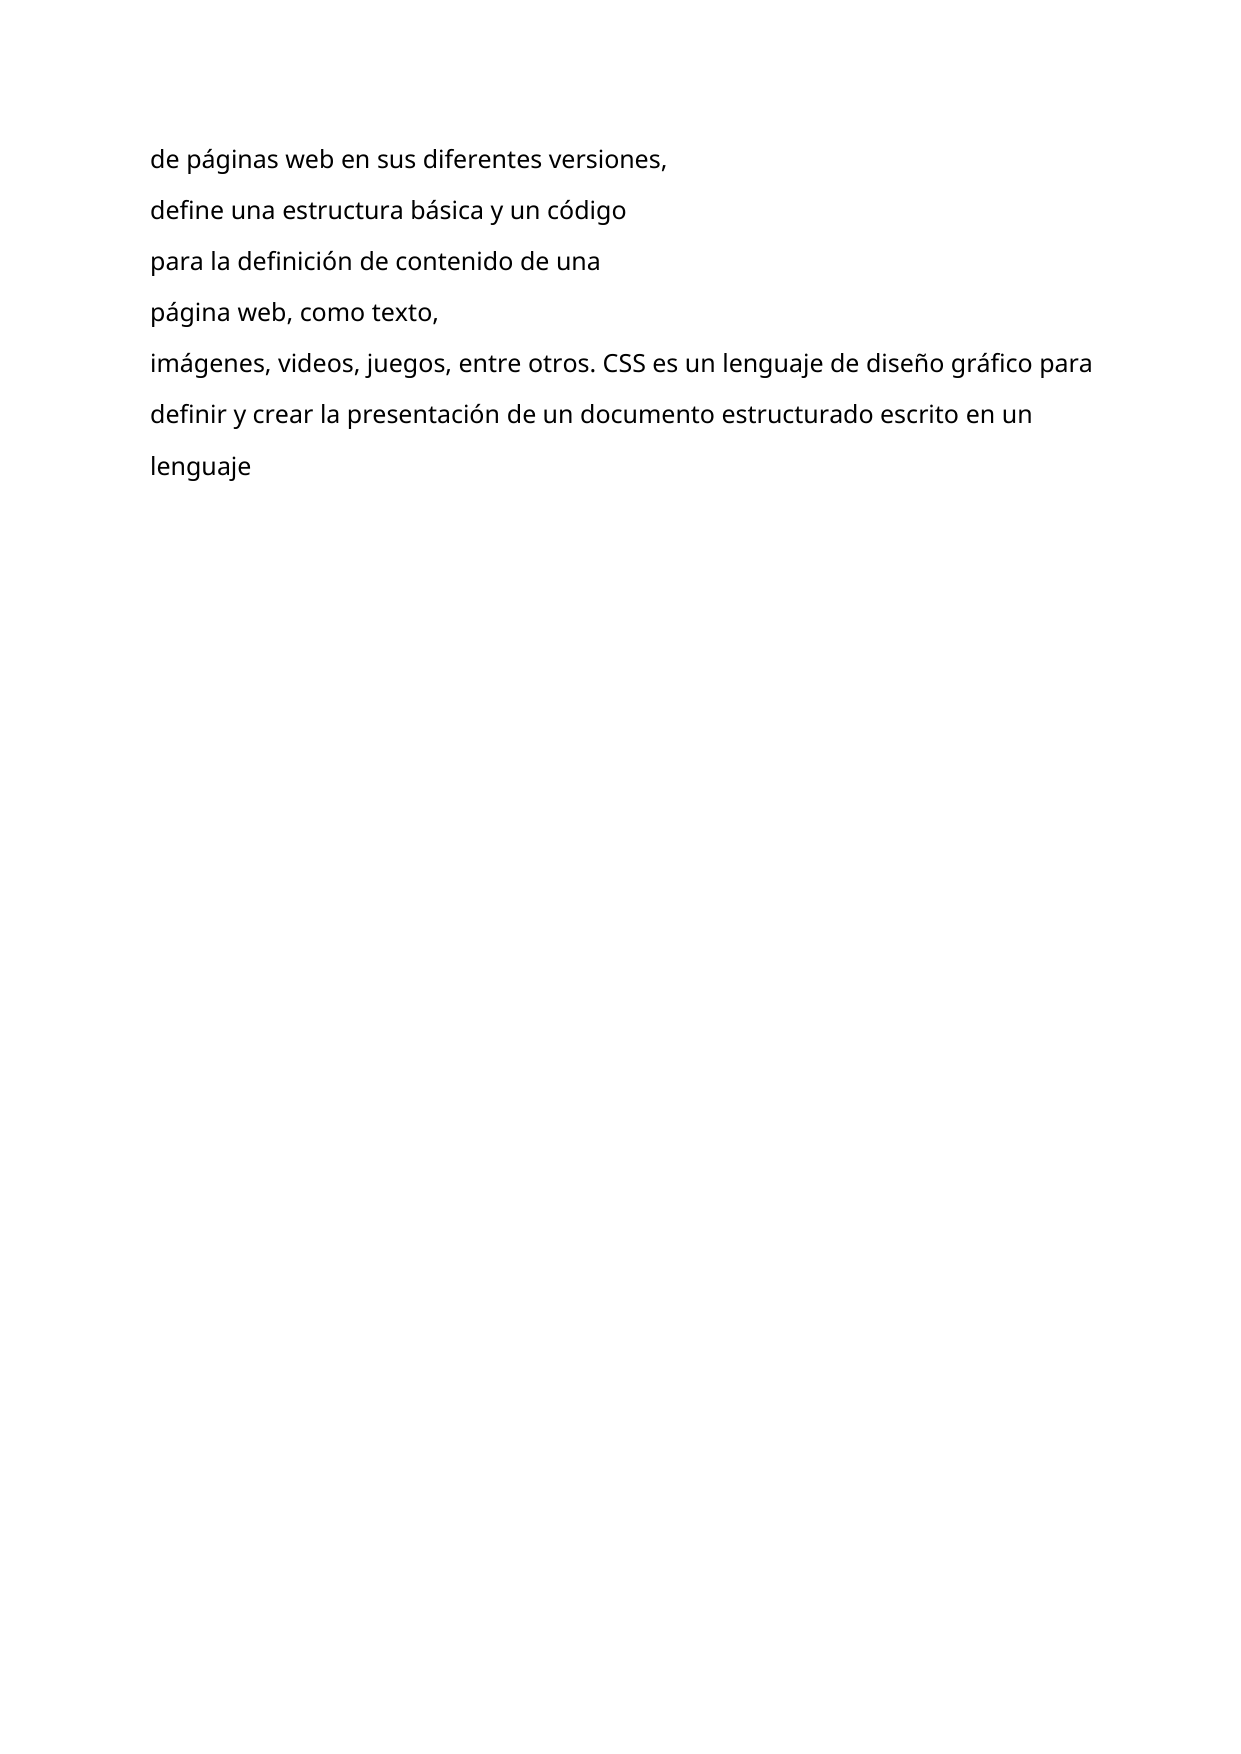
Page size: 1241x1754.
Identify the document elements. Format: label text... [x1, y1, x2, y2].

text imágenes, videos, juegos, entre otros. CSS es un lenguaje de diseño gráfico para definir y crear la presentación de un documento estructurado escrito en un lenguaje [150, 346, 1103, 482]
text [150, 142, 678, 329]
